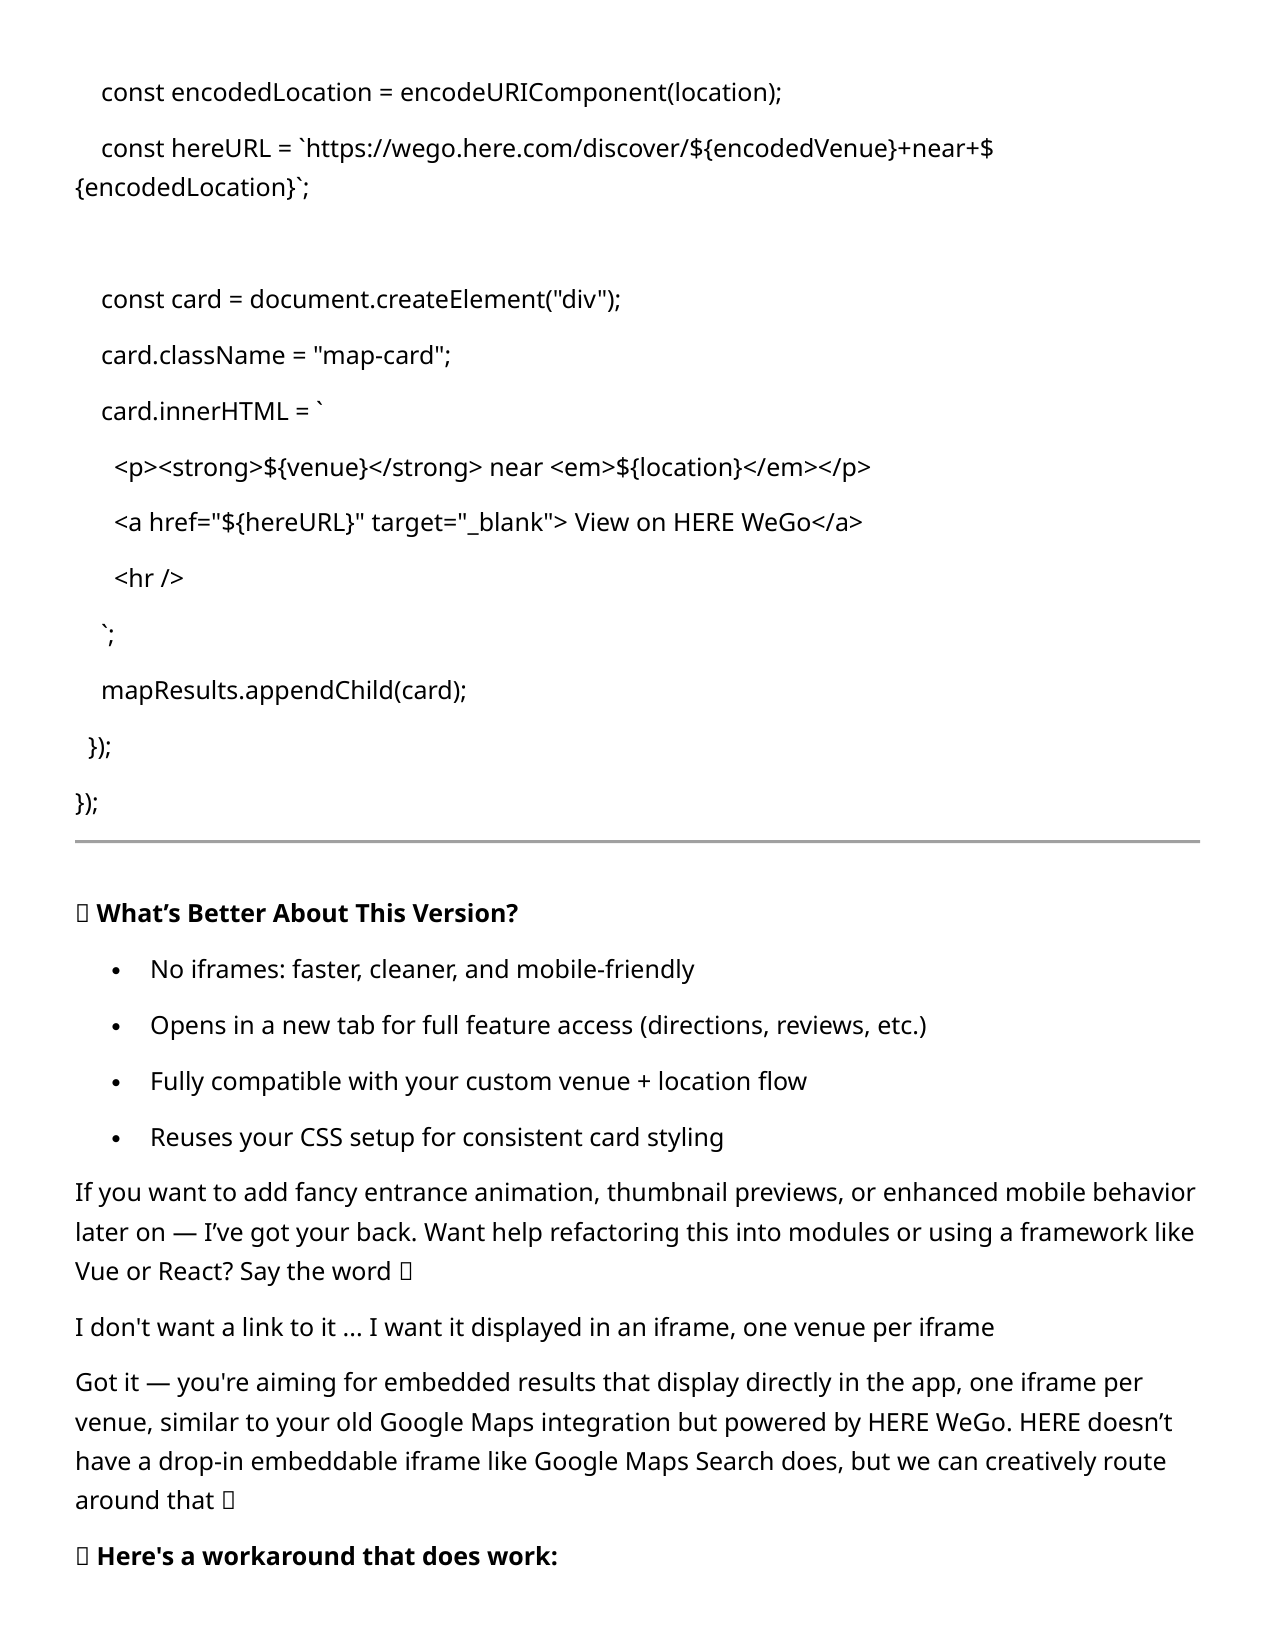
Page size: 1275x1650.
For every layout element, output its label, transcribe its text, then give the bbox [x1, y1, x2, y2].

list No iframes: faster, cleaner, and mobile-friendly [112, 952, 1200, 986]
text 🔥 What’s Better About This Version? [75, 896, 1200, 930]
list Fully compatible with your custom venue + location flow [112, 1063, 1200, 1097]
text }); [75, 728, 1200, 762]
text card.className = "map-card"; [75, 337, 1200, 372]
text If you want to add fancy entrance animation, thumbnail previews, or enhanced mobile behavior later on — I’ve got your back. Want help refactoring this into modules or using a framework like Vue or React? Say the word 💬 [75, 1175, 1200, 1287]
text }); [75, 784, 1200, 818]
text I don't want a link to it ... I want it displayed in an iframe, one venue per iframe [75, 1309, 1200, 1343]
text const hereURL = `https://wego.here.com/discover/${encodedVenue}+near+${encodedLocation}`; [75, 131, 1200, 204]
list Opens in a new tab for full feature access (directions, reviews, etc.) [112, 1007, 1200, 1042]
text Got it — you're aiming for embedded results that display directly in the app, one iframe per venue, similar to your old Google Maps integration but powered by HERE WeGo. HERE doesn’t have a drop-in embeddable iframe like Google Maps Search does, but we can creatively route around that 💡 [75, 1365, 1200, 1517]
text 🧭 Here's a workaround that does work: [75, 1538, 1200, 1572]
text <hr /> [75, 561, 1200, 595]
text const encodedLocation = encodeURIComponent(location); [75, 75, 1200, 109]
list Reuses your CSS setup for consistent card styling [112, 1119, 1200, 1153]
text `; [75, 617, 1200, 651]
text <a href="${hereURL}" target="_blank">🗺️ View on HERE WeGo</a> [75, 505, 1200, 539]
text card.innerHTML = ` [75, 393, 1200, 427]
text const card = document.createElement("div"); [75, 282, 1200, 316]
text mapResults.appendChild(card); [75, 672, 1200, 707]
text <p><strong>${venue}</strong> near <em>${location}</em></p> [75, 449, 1200, 483]
